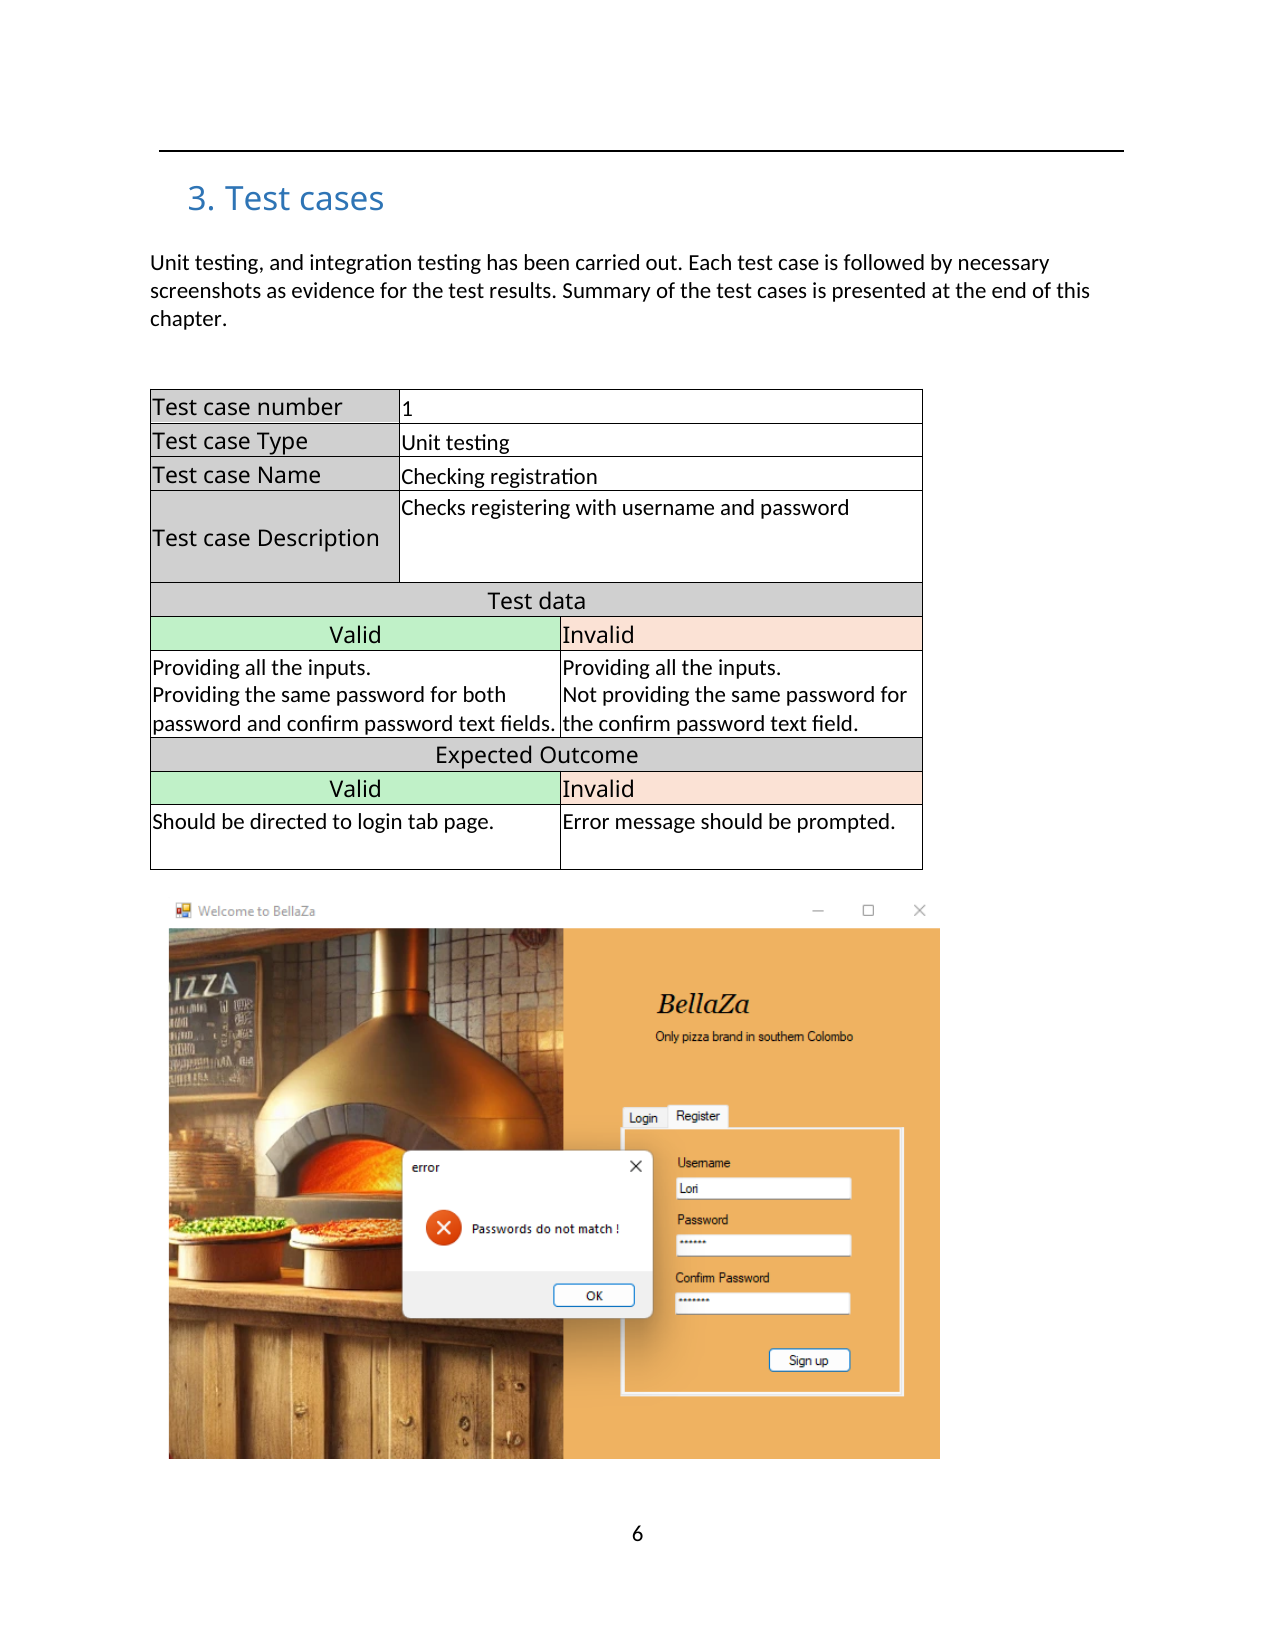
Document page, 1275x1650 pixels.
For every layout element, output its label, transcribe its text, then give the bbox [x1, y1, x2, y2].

text Unit testing, and integration testing has been carried out. Each test case is followed by necessary screenshots as evidence for the test results. Summary of the test cases is presented at the end of this chapter. [150, 248, 1125, 388]
table_cell Invalid [561, 617, 922, 650]
table_cell Should be directed to login tab page. [151, 805, 560, 868]
table_cell Unit testing [400, 424, 922, 456]
table_cell Valid [151, 617, 560, 650]
table_cell Checking registration [400, 457, 922, 490]
table_cell Test case Type [151, 424, 399, 456]
table_cell Providing all the inputs. Not providing the same password for the confirm password text field. [561, 651, 922, 737]
table_cell Invalid [561, 772, 922, 804]
table_cell Test case Description [151, 491, 399, 582]
table_cell Valid [151, 772, 560, 804]
table_cell Error message should be prompted. [561, 805, 922, 868]
table_cell Checks registering with username and password [400, 491, 922, 582]
table_cell Providing all the inputs. Providing the same password for both password and confirm password text fields. [151, 651, 560, 737]
table_cell Test case Name [151, 457, 399, 490]
table_cell Test data [151, 583, 922, 616]
table_header 1 [400, 390, 922, 422]
table_header Test case number [151, 390, 399, 422]
subtitle Test cases [187, 175, 1125, 220]
table_cell Expected Outcome [151, 738, 922, 771]
